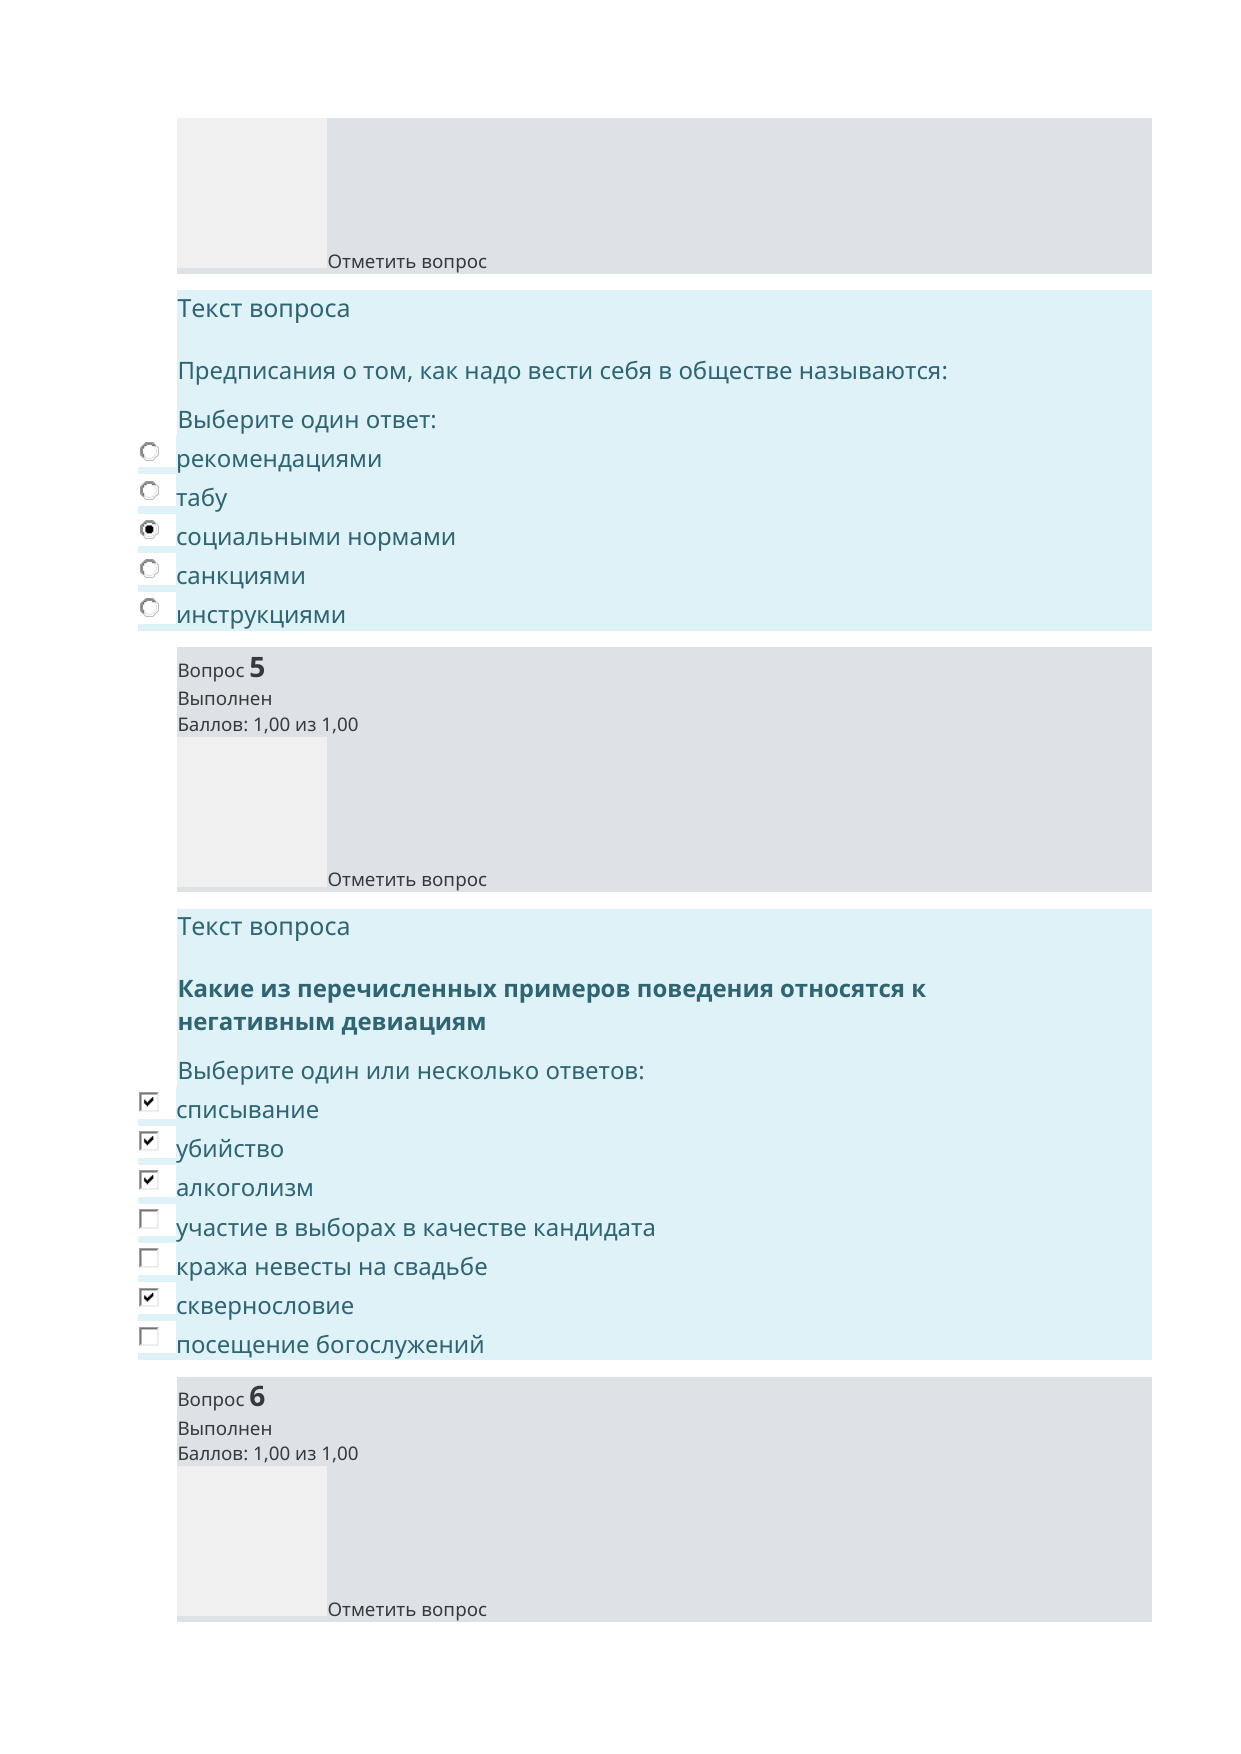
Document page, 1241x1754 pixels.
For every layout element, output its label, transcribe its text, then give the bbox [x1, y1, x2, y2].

text Выберите один ответ: [177, 403, 1152, 435]
text Баллов: 1,00 из 1,00 [177, 1441, 1152, 1466]
text Вопрос 6 [177, 1377, 1152, 1415]
text инструкциями [138, 592, 1152, 631]
text кража невесты на свадьбе [138, 1243, 1152, 1282]
text Отметить вопрос [177, 737, 1152, 892]
text Какие из перечисленных примеров поведения относятся к негативным девиациям [177, 972, 1152, 1037]
text социальными нормами [138, 513, 1152, 553]
text Текст вопроса [177, 290, 1152, 324]
text табу [138, 474, 1152, 513]
text Отметить вопрос [177, 118, 1152, 274]
text участие в выборах в качестве кандидата [138, 1204, 1152, 1243]
text Текст вопроса [177, 909, 1152, 943]
text Вопрос 5 [177, 647, 1152, 686]
text Выполнен [177, 1415, 1152, 1441]
text сквернословие [138, 1282, 1152, 1321]
text алкоголизм [138, 1165, 1152, 1204]
text Отметить вопрос [177, 1466, 1152, 1622]
text рекомендациями [138, 435, 1152, 474]
text Выполнен [177, 686, 1152, 711]
text посещение богослужений [138, 1321, 1152, 1360]
text Баллов: 1,00 из 1,00 [177, 711, 1152, 737]
text Предписания о том, как надо вести себя в обществе называются: [177, 353, 1152, 386]
text Выберите один или несколько ответов: [177, 1054, 1152, 1087]
text списывание [138, 1087, 1152, 1126]
text убийство [138, 1126, 1152, 1165]
text санкциями [138, 553, 1152, 592]
